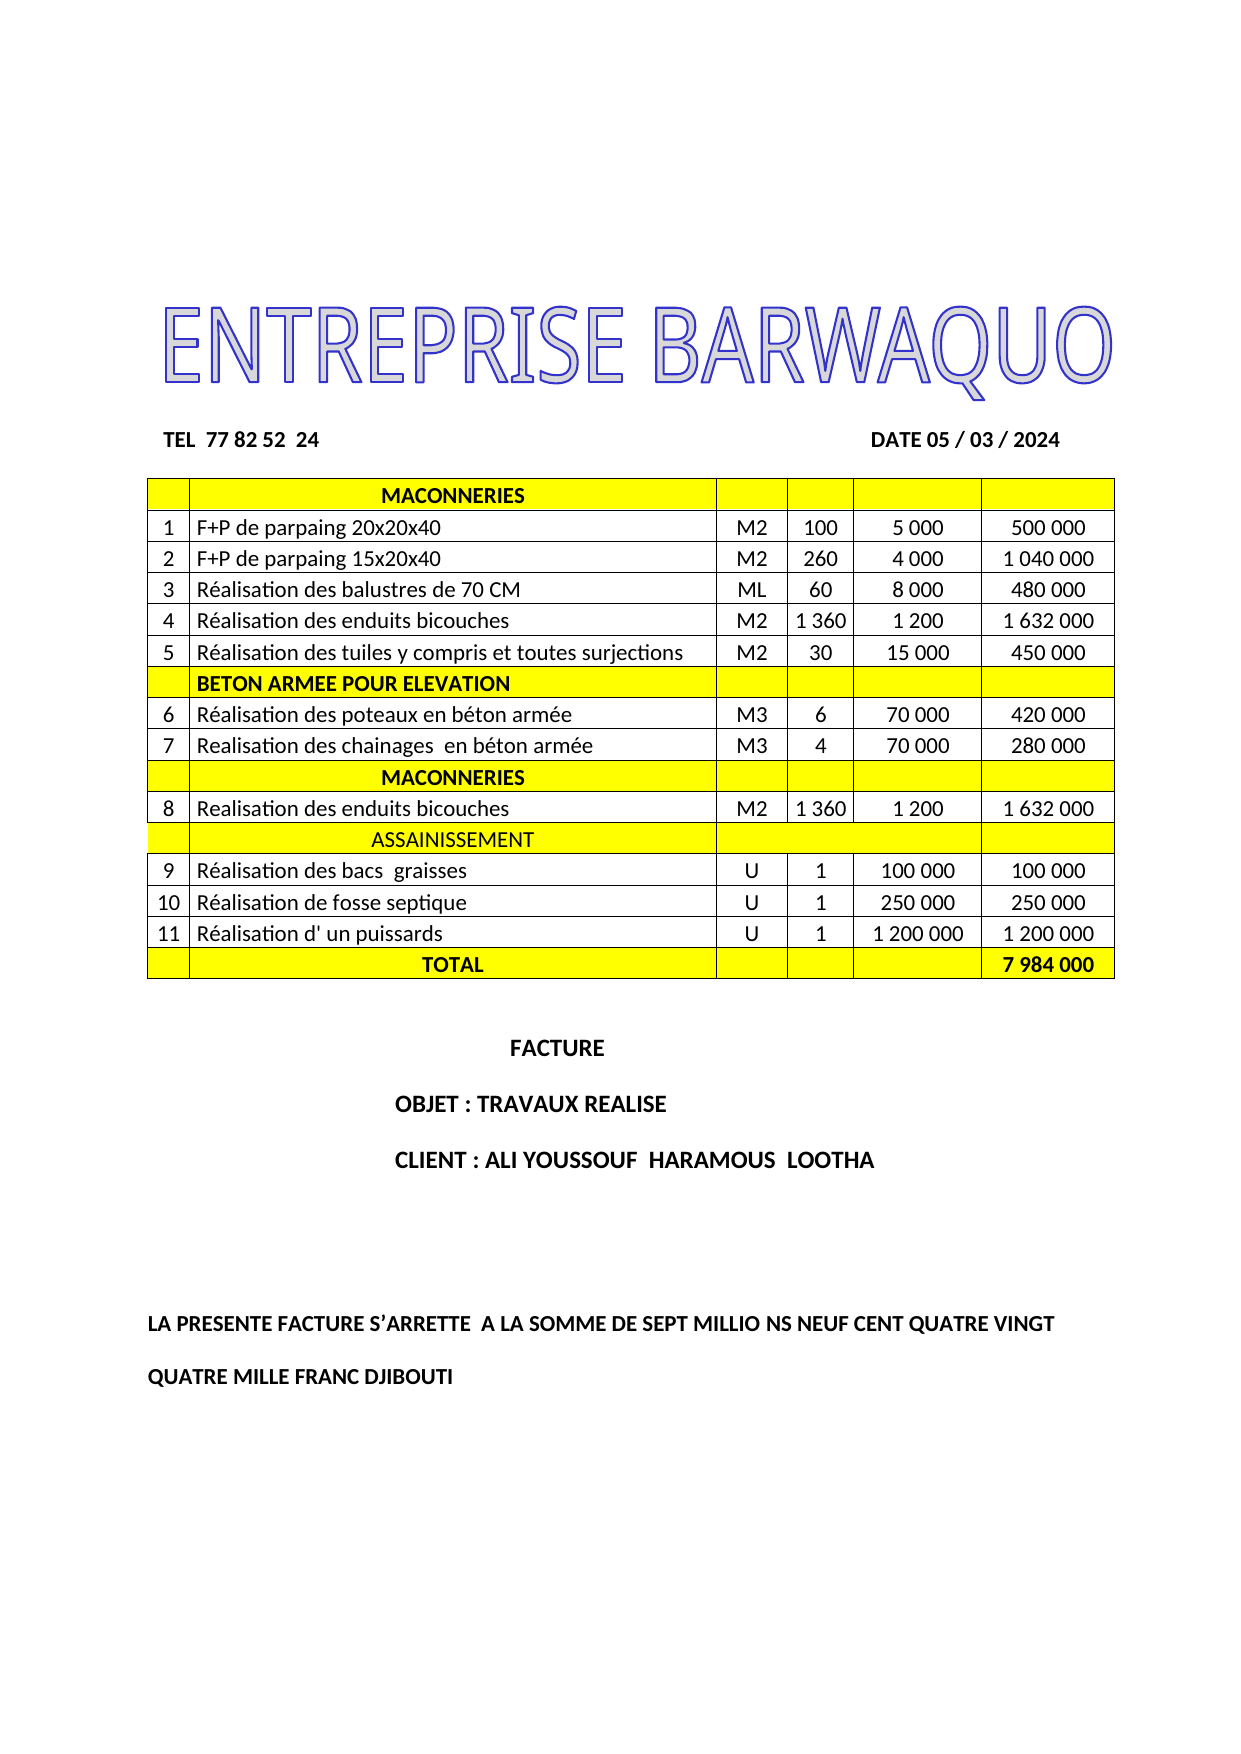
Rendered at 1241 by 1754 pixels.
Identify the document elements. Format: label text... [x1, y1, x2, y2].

table_cell 30 [788, 636, 853, 666]
table_cell 280 000 [982, 729, 1114, 759]
table_cell 8 000 [854, 573, 981, 603]
table_cell [148, 761, 189, 791]
table_cell 1 632 000 [982, 604, 1114, 634]
table_cell 10 [148, 886, 189, 916]
table_cell [788, 667, 853, 697]
table_cell 1 040 000 [982, 542, 1114, 572]
table_header [717, 479, 787, 509]
table_cell M3 [717, 729, 787, 759]
table_cell TOTAL [190, 948, 716, 978]
table_cell [982, 823, 1114, 853]
table_cell 420 000 [982, 698, 1114, 728]
table_cell [982, 667, 1114, 697]
table_cell Réalisation des balustres de 70 CM [190, 573, 716, 603]
table_cell 11 [148, 917, 189, 947]
table_cell 500 000 [982, 511, 1114, 541]
table_cell M2 [717, 604, 787, 634]
table_cell [717, 761, 787, 791]
table_cell 100 000 [854, 854, 981, 884]
table_cell U [717, 854, 787, 884]
table_cell 4 000 [854, 542, 981, 572]
table_cell 5 [148, 636, 189, 666]
table_cell 1 360 [788, 604, 853, 634]
table_cell Realisation des chainages en béton armée [190, 729, 716, 759]
text LA PRESENTE FACTURE S’ARRETTE A LA SOMME DE SEPT MILLIO NS NEUF CENT QUATRE VINGT [148, 1309, 1093, 1337]
table_cell 60 [788, 573, 853, 603]
table_cell Réalisation de fosse septique [190, 886, 716, 916]
table_cell 4 [148, 604, 189, 634]
table_header [148, 479, 189, 509]
table_cell M3 [717, 698, 787, 728]
table_cell Réalisation des tuiles y compris et toutes surjections [190, 636, 716, 666]
table_cell Realisation des enduits bicouches [190, 792, 716, 822]
table_cell [788, 948, 853, 978]
table_cell [717, 667, 787, 697]
table_cell [788, 761, 853, 791]
table_cell F+P de parpaing 20x20x40 [190, 511, 716, 541]
table_cell 1 360 [788, 792, 853, 822]
table_cell 4 [788, 729, 853, 759]
table_cell [854, 823, 981, 853]
table_cell 6 [788, 698, 853, 728]
table_cell 250 000 [854, 886, 981, 916]
table_cell [787, 823, 854, 853]
table_cell 1 200 [854, 792, 981, 822]
text FACTURE [148, 1032, 1093, 1063]
table_cell 2 [148, 542, 189, 572]
table_cell ASSAINISSEMENT [190, 823, 716, 853]
text QUATRE MILLE FRANC DJIBOUTI [148, 1362, 1093, 1390]
table_cell [717, 823, 787, 853]
text OBJET : TRAVAUX REALISE [148, 1088, 1093, 1119]
table_cell 7 [148, 729, 189, 759]
table_cell 7 984 000 [982, 948, 1114, 978]
table_cell [854, 667, 981, 697]
table_cell [982, 761, 1114, 791]
table_cell 1 200 000 [854, 917, 981, 947]
table_cell [717, 948, 787, 978]
table_cell 5 000 [854, 511, 981, 541]
table_cell [148, 667, 189, 697]
table_header [788, 479, 853, 509]
table_cell Réalisation des enduits bicouches [190, 604, 716, 634]
table_cell U [717, 886, 787, 916]
table_cell 100 000 [982, 854, 1114, 884]
table_header [854, 479, 981, 509]
table_header [982, 479, 1114, 509]
table_cell 3 [148, 573, 189, 603]
table_cell 9 [148, 854, 189, 884]
table_cell MACONNERIES [190, 761, 716, 791]
table_cell U [717, 917, 787, 947]
table_cell 260 [788, 542, 853, 572]
table_cell BETON ARMEE POUR ELEVATION [190, 667, 716, 697]
table_cell M2 [717, 542, 787, 572]
text TEL 77 82 52 24 DATE 05 / 03 / 2024 [148, 425, 1093, 453]
table_cell [148, 948, 189, 978]
table_cell [854, 948, 981, 978]
table_cell 450 000 [982, 636, 1114, 666]
table_cell M2 [717, 636, 787, 666]
text CLIENT : ALI YOUSSOUF HARAMOUS LOOTHA [148, 1144, 1093, 1174]
table_cell 1 [148, 511, 189, 541]
table_cell M2 [717, 511, 787, 541]
table_cell M2 [717, 792, 787, 822]
table_cell 480 000 [982, 573, 1114, 603]
table_cell ML [717, 573, 787, 603]
table_cell 1 [788, 854, 853, 884]
table_cell 1 [788, 886, 853, 916]
table_cell Réalisation des poteaux en béton armée [190, 698, 716, 728]
table_header MACONNERIES [190, 479, 716, 509]
table_cell 250 000 [982, 886, 1114, 916]
table_cell Réalisation des bacs graisses [190, 854, 716, 884]
table_cell 1 200 000 [982, 917, 1114, 947]
table_cell 70 000 [854, 698, 981, 728]
table_cell 6 [148, 698, 189, 728]
table_cell F+P de parpaing 15x20x40 [190, 542, 716, 572]
table_cell 1 [788, 917, 853, 947]
table_cell 70 000 [854, 729, 981, 759]
table_cell Réalisation d' un puissards [190, 917, 716, 947]
table_cell 8 [148, 792, 189, 822]
table_cell [854, 761, 981, 791]
table_cell 1 200 [854, 604, 981, 634]
table_cell [148, 823, 189, 853]
table_cell 1 632 000 [982, 792, 1114, 822]
table_cell 15 000 [854, 636, 981, 666]
table_cell 100 [788, 511, 853, 541]
